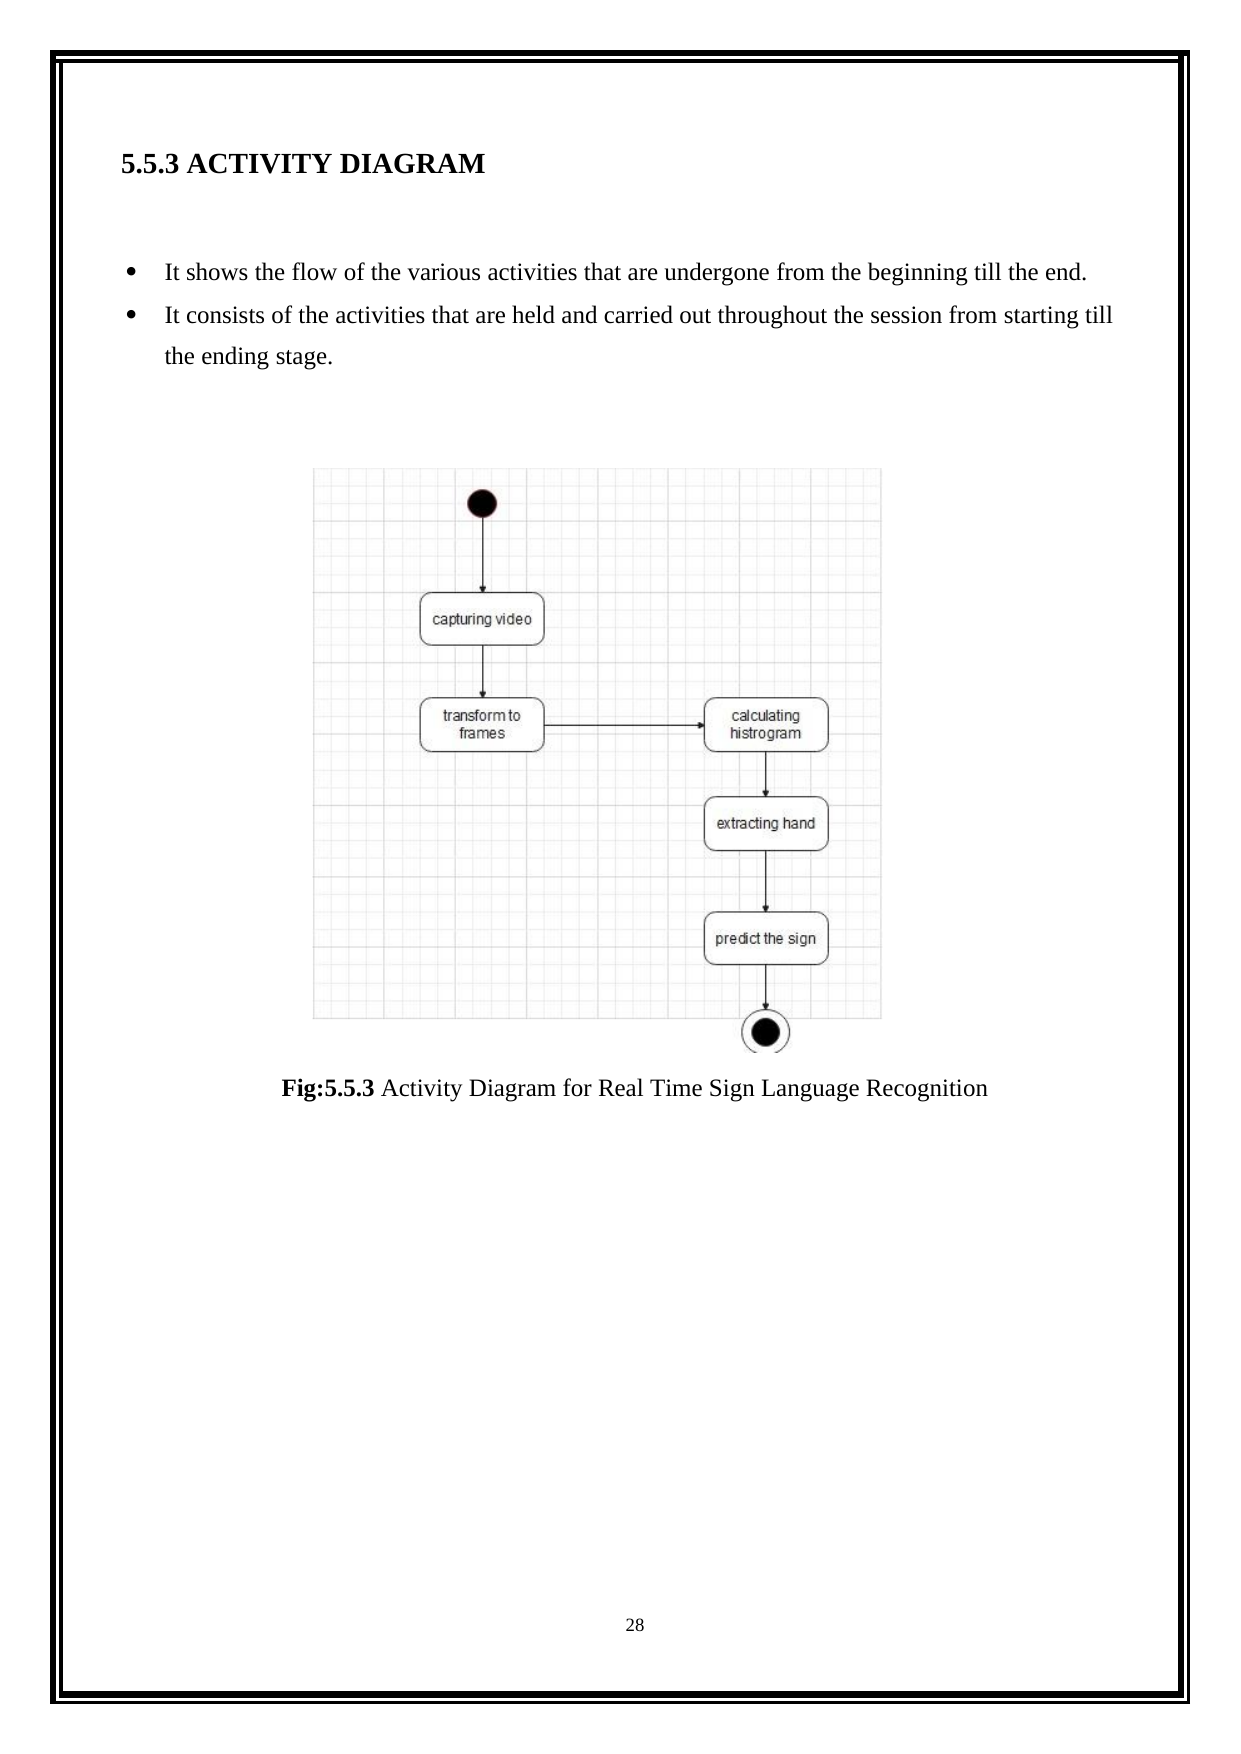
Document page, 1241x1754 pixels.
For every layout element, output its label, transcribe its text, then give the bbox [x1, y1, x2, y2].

list It consists of the activities that are held and carried out throughout the session from starting till the ending stage. [127, 301, 1149, 370]
list It shows the flow of the various activities that are undergone from the beginning till the end. [127, 257, 1149, 286]
text Fig:5.5.3 Activity Diagram for Real Time Sign Language Recognition [121, 1073, 1149, 1101]
subtitle 5.5.3 ACTIVITY DIAGRAM [121, 146, 1149, 179]
picture [312, 468, 958, 1053]
